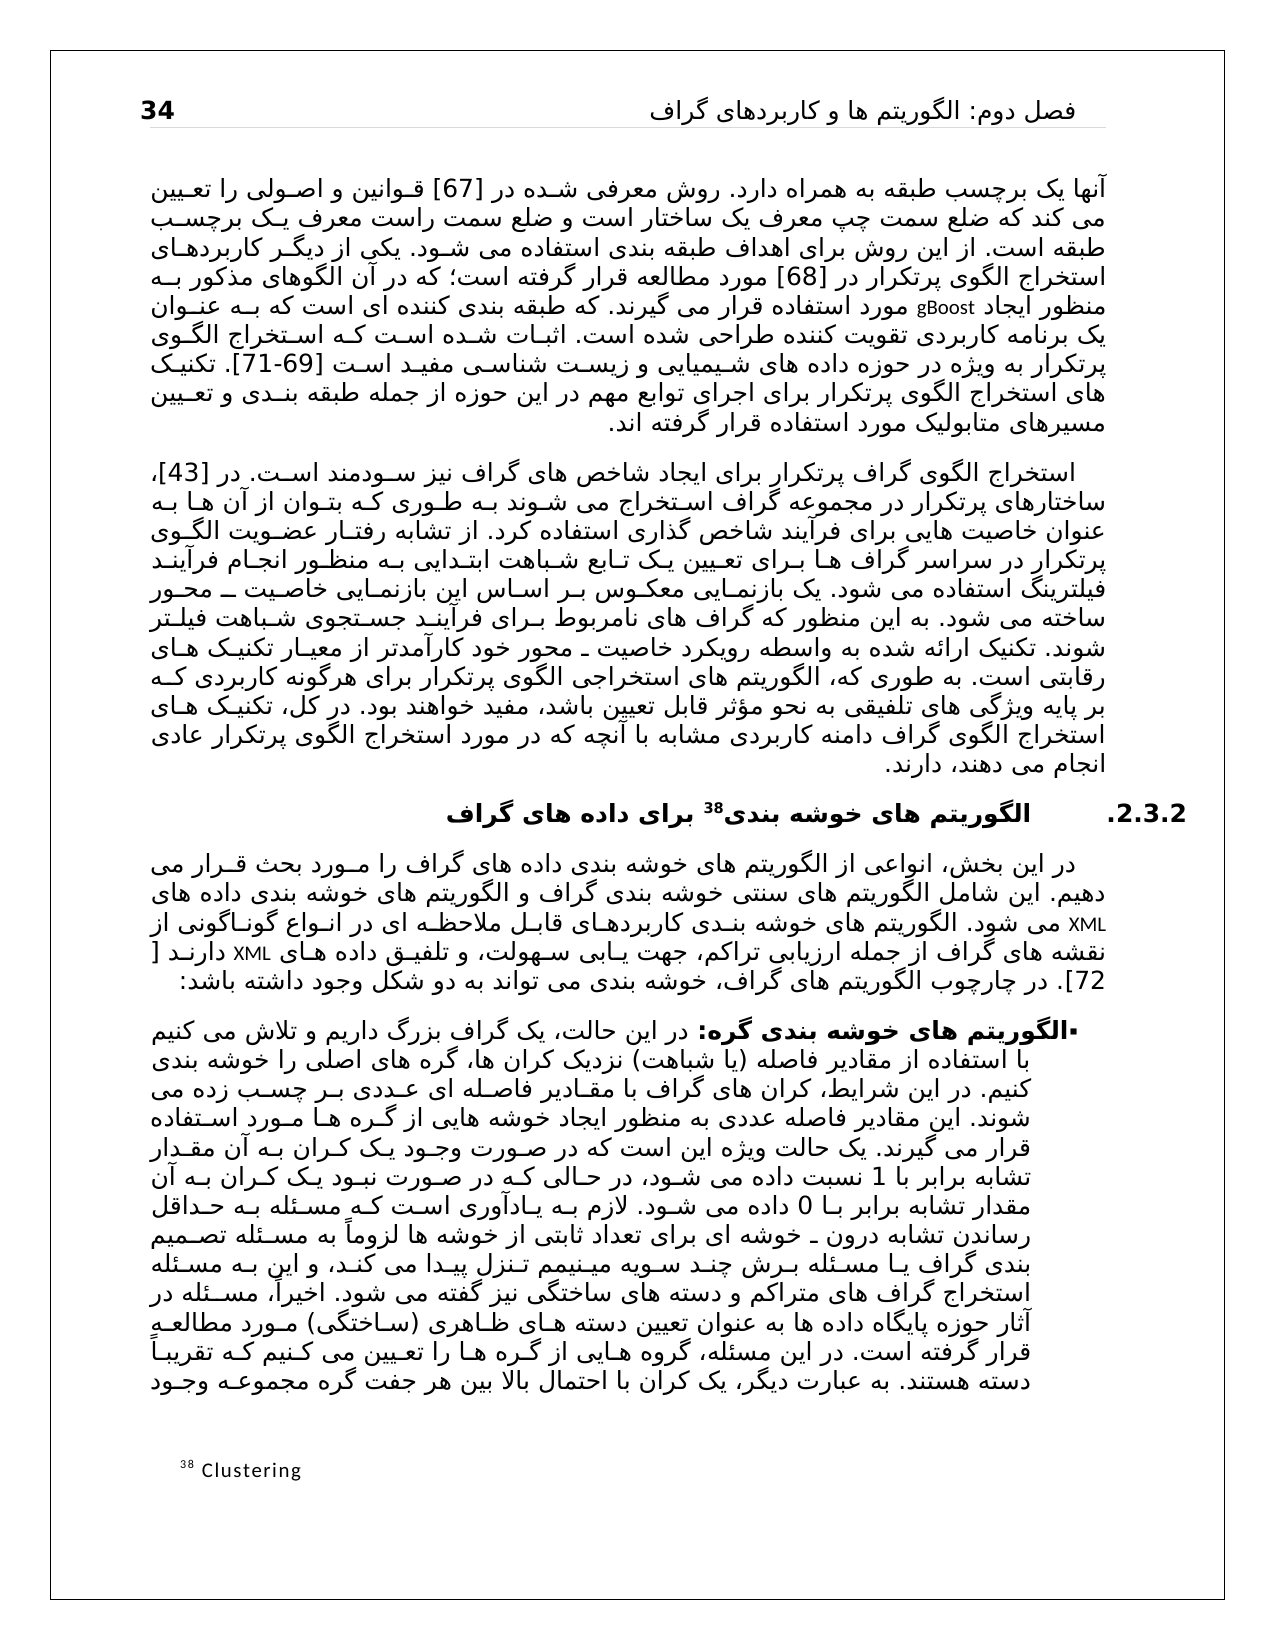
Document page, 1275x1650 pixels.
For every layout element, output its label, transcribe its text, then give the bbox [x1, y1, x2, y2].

subtitle الگوریتم های خوشه بندی برای داده های گراف [150, 799, 1106, 828]
text استخراج الگوی گراف پرتکرار برای ایجاد شاخص های گراف نیز سودمند است. در [43]، ساختارهای پرتکرار در مجموعه گراف استخراج می شوند به طوری که بتوان از آن ها به عنوان خاصیت هایی برای فرآیند شاخص گذاری استفاده کرد. از تشابه رفتار عضویت الگوی پرتکرار در سراسر گراف ها برای تعیین یک تابع شباهت ابتدایی به منظور انجام فرآیند فیلترینگ استفاده می شود. یک بازنمایی معکوس بر اساس این بازنمایی خاصیت ـ محور ساخته می شود. به این منظور که گراف های نامربوط برای فرآیند جستجوی شباهت فیلتر شوند. تکنیک ارائه شده به واسطه رویکرد خاصیت ـ محور خود کارآمدتر از معیار تکنیک های رقابتی است. به طوری که، الگوریتم های استخراجی الگوی پرتکرار برای هرگونه کاربردی که بر پایه ویژگی های تلفیقی به نحو مؤثر قابل تعیین باشد، مفید خواهند بود. در کل، تکنیک های استخراج الگوی گراف دامنه کاربردی مشابه با آنچه که در مورد استخراج الگوی پرتکرار عادی انجام می دهند، دارند. [150, 458, 1106, 778]
text در این بخش، انواعی از الگوریتم های خوشه بندی داده های گراف را مورد بحث قرار می دهیم. این شامل الگوریتم های سنتی خوشه بندی گراف و الگوریتم های خوشه بندی داده های XML می شود. الگوریتم های خوشه بندی کاربردهای قابل ملاحظه ای در انواع گوناگونی از نقشه های گراف از جمله ارزیابی تراکم، جهت یابی سهولت، و تلفیق داده های XML دارند [72]. در چارچوب الگوریتم های گراف، خوشه بندی می تواند به دو شکل وجود داشته باشد: [150, 849, 1106, 995]
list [150, 1016, 1069, 1395]
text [150, 174, 1106, 437]
